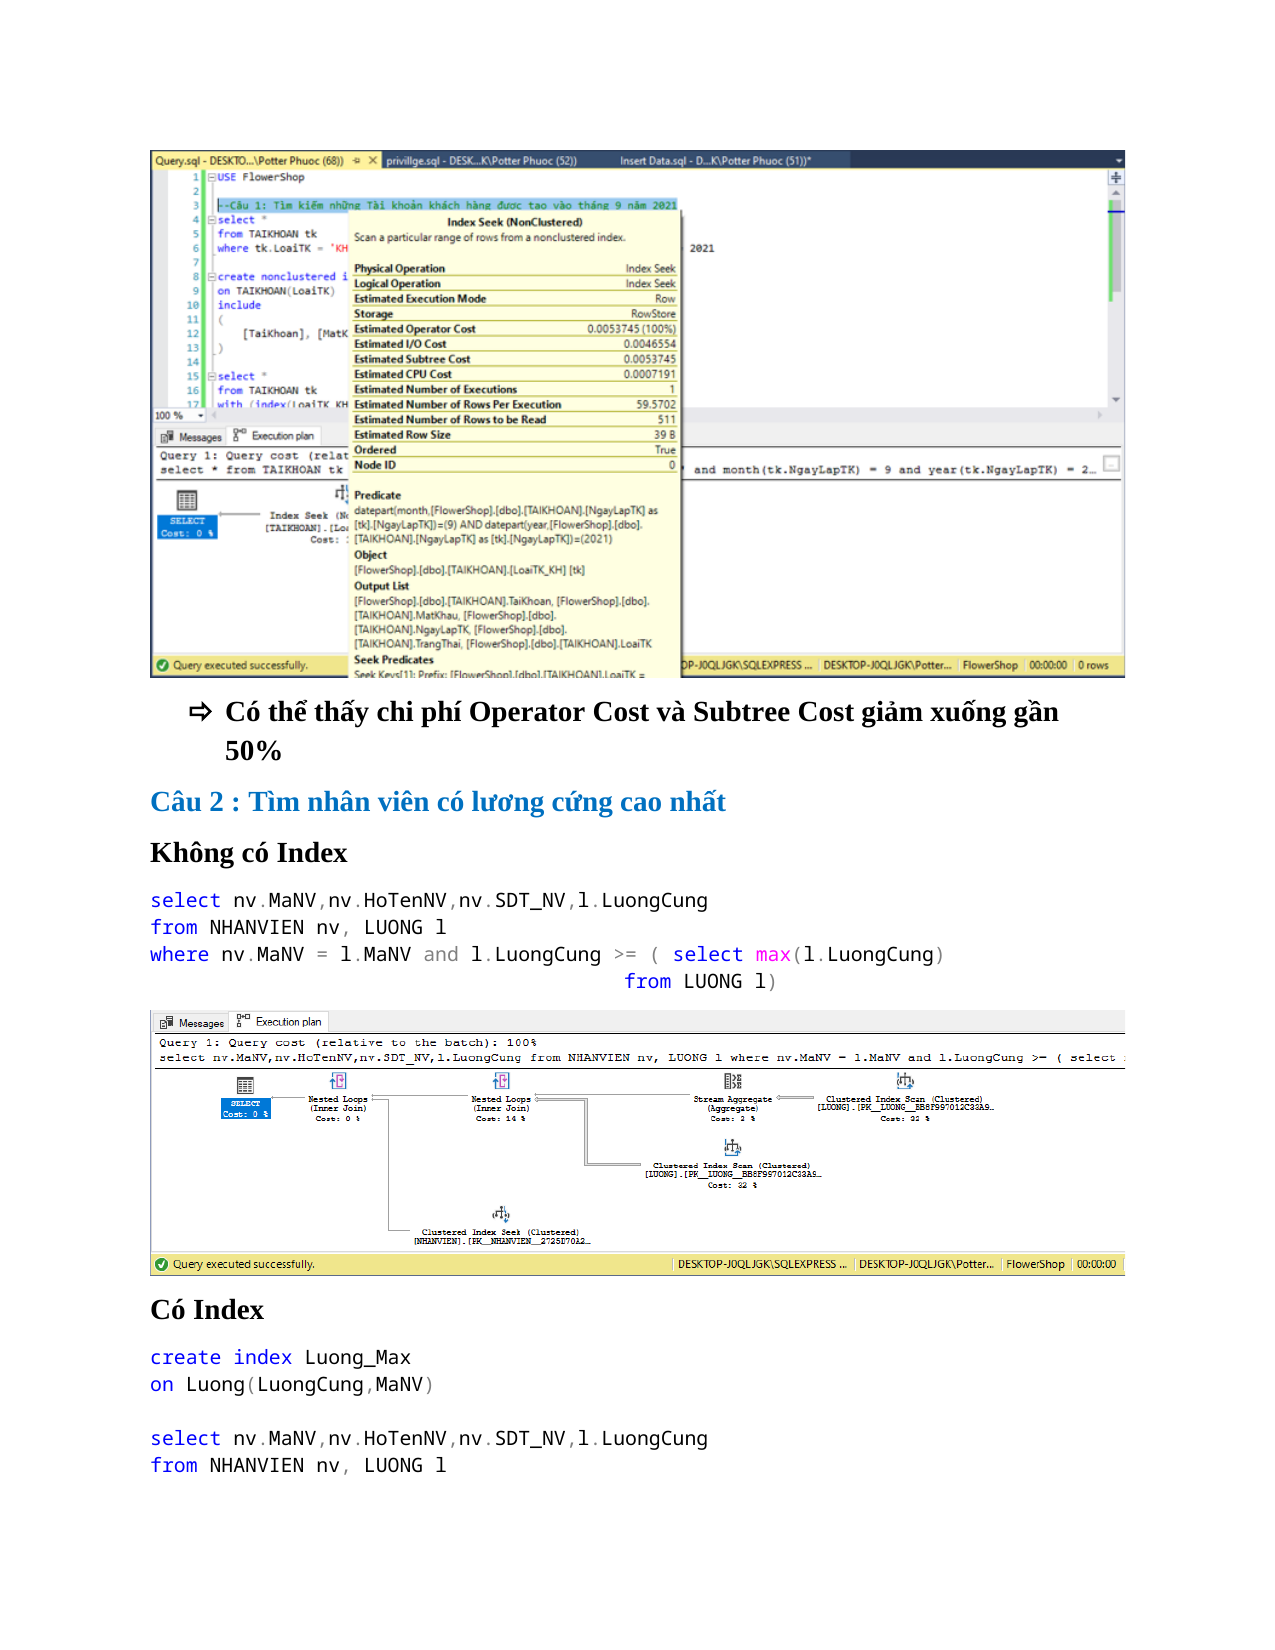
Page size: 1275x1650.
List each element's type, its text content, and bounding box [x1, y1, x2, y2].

text create index Luong_Max [150, 1343, 1125, 1371]
text Không có Index [150, 835, 1125, 869]
text select nv.MaNV,nv.HoTenNV,nv.SDT_NV,l.LuongCung [150, 886, 1125, 913]
picture [150, 150, 1125, 678]
text select nv.MaNV,nv.HoTenNV,nv.SDT_NV,l.LuongCung [150, 1424, 1125, 1451]
text where nv.MaNV = l.MaNV and l.LuongCung >= ( select max(l.LuongCung) [150, 940, 1125, 967]
text Câu 2 : Tìm nhân viên có lương cứng cao nhất [150, 784, 1125, 818]
list Có thể thấy chi phí Operator Cost và Subtree Cost giảm xuống gần 50% [187, 694, 1125, 767]
text on Luong(LuongCung,MaNV) [150, 1371, 1125, 1397]
text from NHANVIEN nv, LUONG l [150, 913, 1125, 940]
text from LUONG l) [150, 967, 1125, 994]
picture [150, 1010, 1125, 1276]
text from NHANVIEN nv, LUONG l [150, 1451, 1125, 1478]
text Có Index [150, 1292, 1125, 1326]
